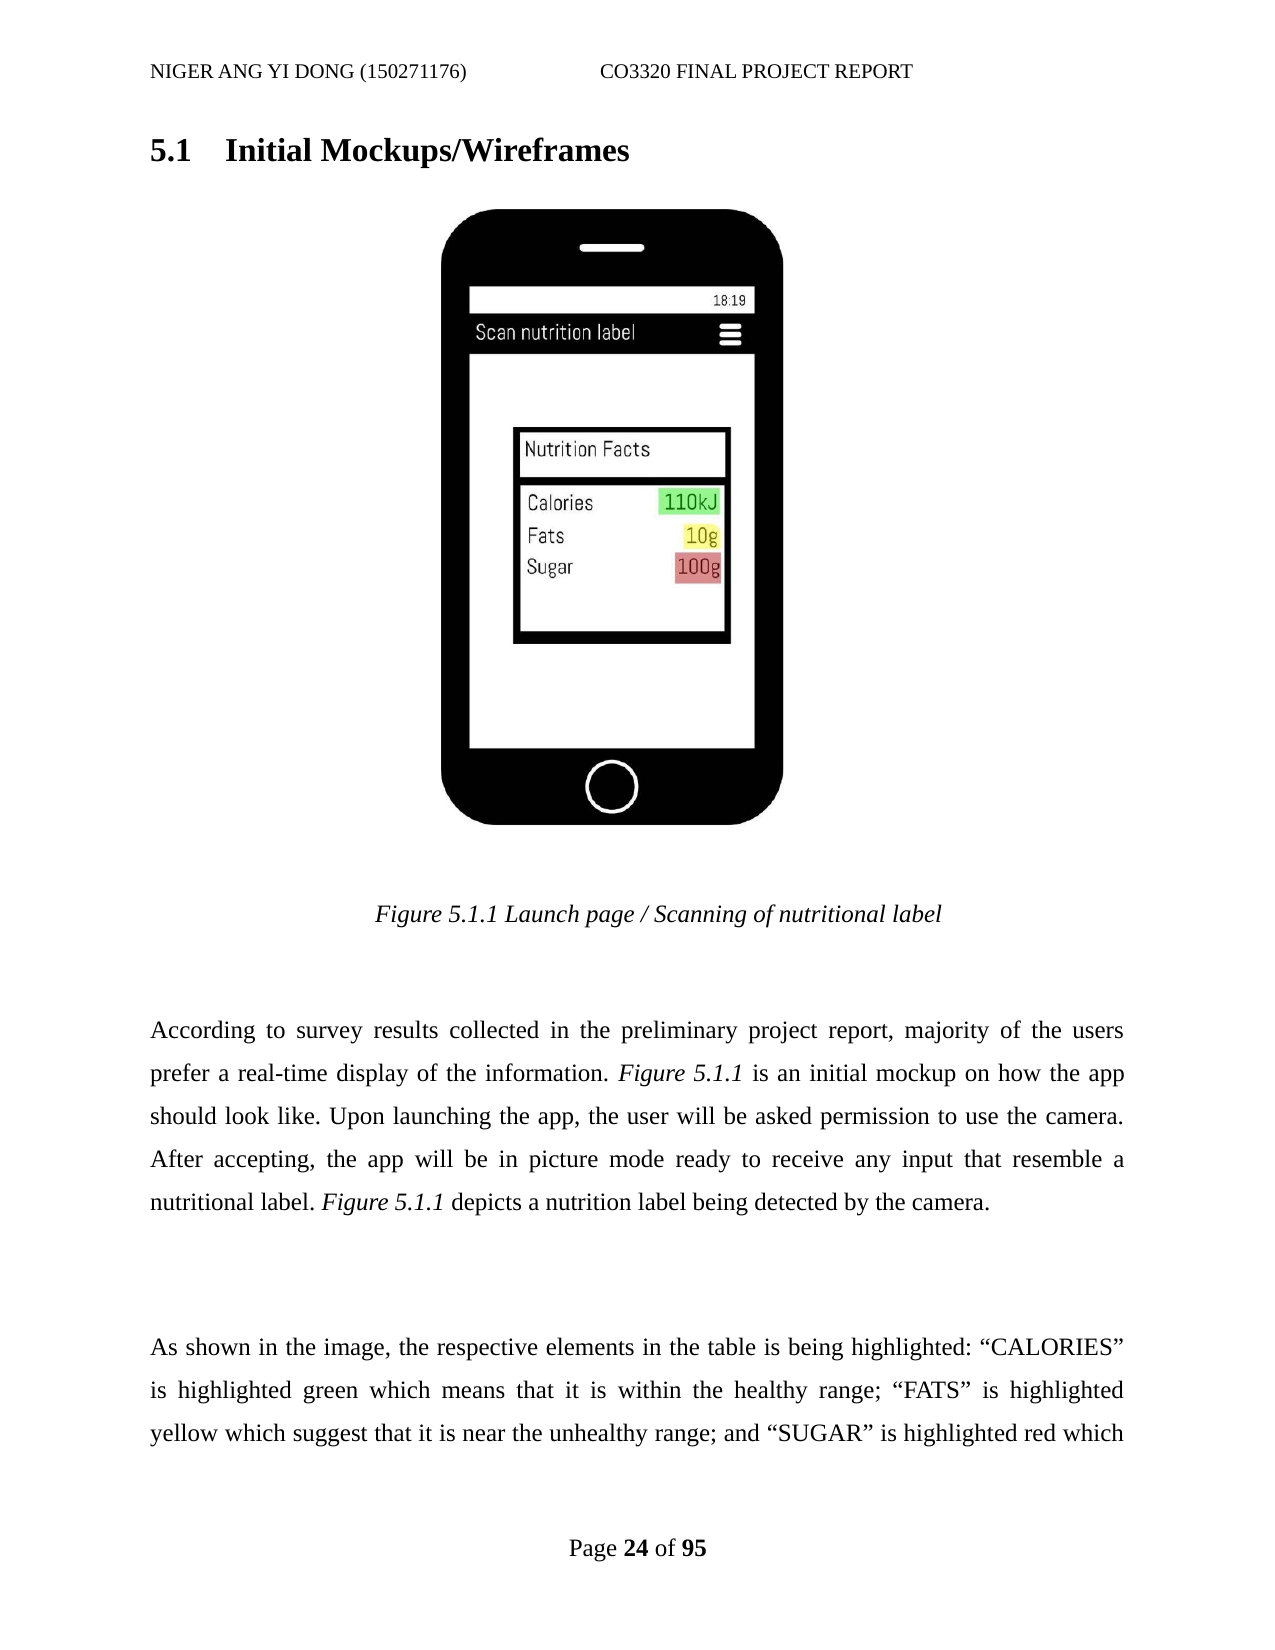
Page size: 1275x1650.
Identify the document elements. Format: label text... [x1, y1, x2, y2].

text According to survey results collected in the preliminary project report, majority of the users prefer a real-time display of the information. Figure 5.1.1 is an initial mockup on how the app should look like. Upon launching the app, the user will be asked permission to use the camera. After accepting, the app will be in picture mode ready to receive any input that resemble a nutritional label. Figure 5.1.1 depicts a nutrition label being detected by the camera. [150, 1015, 1125, 1216]
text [150, 1332, 1125, 1447]
picture [375, 187, 867, 883]
subtitle 5.1 Initial Mockups/Wireframes [150, 130, 1125, 168]
subtitle Figure 5.1.1 Launch page / Scanning of nutritional label [300, 899, 1125, 928]
